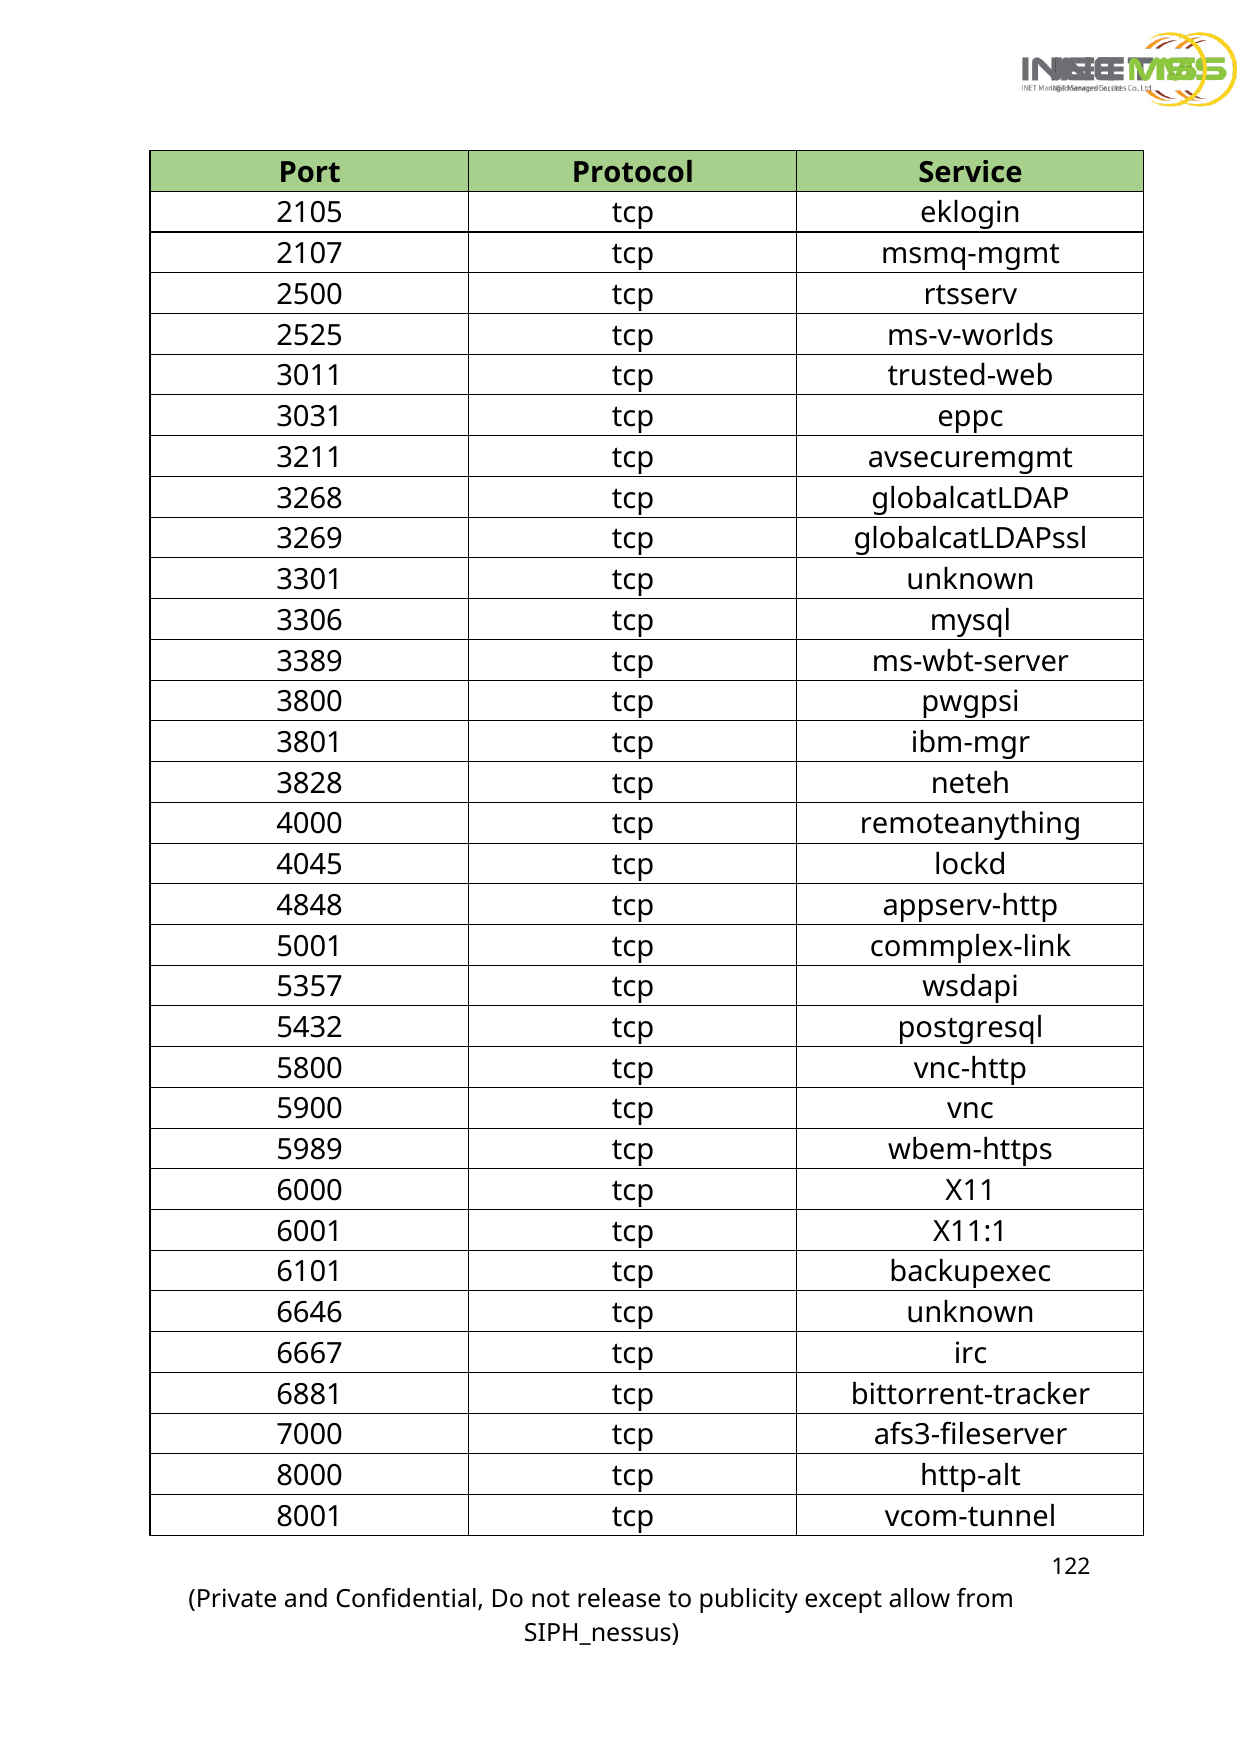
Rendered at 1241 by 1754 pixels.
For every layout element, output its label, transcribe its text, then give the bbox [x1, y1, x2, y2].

table_cell 3268 [151, 477, 468, 517]
table_cell tcp [469, 233, 796, 272]
table_cell 3389 [151, 640, 468, 679]
table_cell tcp [469, 558, 796, 598]
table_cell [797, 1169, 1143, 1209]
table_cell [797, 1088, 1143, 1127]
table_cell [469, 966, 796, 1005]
table_cell 4848 [151, 884, 468, 924]
table_cell ibm-mgr [797, 721, 1143, 761]
table_cell 3211 [151, 436, 468, 476]
table_header Protocol [469, 151, 796, 191]
table_cell ms-v-worlds [797, 314, 1143, 354]
table_cell tcp [469, 192, 796, 231]
table_cell tcp [469, 273, 796, 313]
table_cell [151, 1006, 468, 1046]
table_cell tcp [469, 721, 796, 761]
table_cell neteh [797, 762, 1143, 802]
table_cell tcp [469, 803, 796, 842]
table_cell 3031 [151, 395, 468, 435]
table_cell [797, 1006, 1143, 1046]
table_cell 2105 [151, 192, 468, 231]
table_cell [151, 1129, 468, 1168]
table_cell tcp [469, 599, 796, 639]
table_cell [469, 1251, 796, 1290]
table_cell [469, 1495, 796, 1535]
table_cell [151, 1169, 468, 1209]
table_cell avsecuremgmt [797, 436, 1143, 476]
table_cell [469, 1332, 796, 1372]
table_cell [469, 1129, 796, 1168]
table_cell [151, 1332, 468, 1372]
table_cell 2500 [151, 273, 468, 313]
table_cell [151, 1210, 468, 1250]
table_cell tcp [469, 355, 796, 394]
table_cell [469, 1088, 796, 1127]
table_cell lockd [797, 844, 1143, 883]
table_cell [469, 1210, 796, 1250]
table_cell remoteanything [797, 803, 1143, 842]
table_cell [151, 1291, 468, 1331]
table_cell tcp [469, 518, 796, 557]
table_cell 3301 [151, 558, 468, 598]
table_cell msmq-mgmt [797, 233, 1143, 272]
table_cell 3801 [151, 721, 468, 761]
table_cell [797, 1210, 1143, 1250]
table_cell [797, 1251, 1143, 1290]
table_cell 3011 [151, 355, 468, 394]
table_cell globalcatLDAP [797, 477, 1143, 517]
table_cell 3800 [151, 681, 468, 720]
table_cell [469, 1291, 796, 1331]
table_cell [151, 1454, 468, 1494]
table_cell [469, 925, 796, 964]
table_cell 3828 [151, 762, 468, 802]
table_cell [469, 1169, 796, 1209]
table_cell tcp [469, 640, 796, 679]
table_cell tcp [469, 314, 796, 354]
table_cell tcp [469, 844, 796, 883]
table_header Port [151, 151, 468, 191]
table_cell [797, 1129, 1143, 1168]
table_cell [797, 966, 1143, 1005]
table_cell tcp [469, 395, 796, 435]
table_cell tcp [469, 477, 796, 517]
table_header Service [797, 151, 1143, 191]
table_cell 3306 [151, 599, 468, 639]
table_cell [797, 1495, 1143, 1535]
table_cell tcp [469, 436, 796, 476]
table_cell ms-wbt-server [797, 640, 1143, 679]
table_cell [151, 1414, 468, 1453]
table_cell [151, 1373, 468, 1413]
table_cell globalcatLDAPssl [797, 518, 1143, 557]
table_cell tcp [469, 884, 796, 924]
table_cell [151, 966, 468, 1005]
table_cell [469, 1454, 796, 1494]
table_cell 4000 [151, 803, 468, 842]
table_cell tcp [469, 681, 796, 720]
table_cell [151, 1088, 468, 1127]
table_cell unknown [797, 558, 1143, 598]
table_cell 3269 [151, 518, 468, 557]
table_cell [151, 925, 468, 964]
table_cell 4045 [151, 844, 468, 883]
table_cell eppc [797, 395, 1143, 435]
table_cell trusted-web [797, 355, 1143, 394]
picture [1012, 29, 1241, 114]
table_cell eklogin [797, 192, 1143, 231]
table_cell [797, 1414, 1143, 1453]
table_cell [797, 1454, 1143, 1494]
table_cell tcp [469, 762, 796, 802]
table_cell appserv-http [797, 884, 1143, 924]
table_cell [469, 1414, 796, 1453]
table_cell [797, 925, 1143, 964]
table_cell 2107 [151, 233, 468, 272]
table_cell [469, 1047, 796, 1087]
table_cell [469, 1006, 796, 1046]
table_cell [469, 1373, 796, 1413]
table_cell pwgpsi [797, 681, 1143, 720]
table_cell 2525 [151, 314, 468, 354]
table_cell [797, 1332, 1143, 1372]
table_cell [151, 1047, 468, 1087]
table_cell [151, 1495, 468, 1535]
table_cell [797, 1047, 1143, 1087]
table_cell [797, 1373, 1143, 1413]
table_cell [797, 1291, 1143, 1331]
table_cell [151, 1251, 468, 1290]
table_cell mysql [797, 599, 1143, 639]
table_cell rtsserv [797, 273, 1143, 313]
